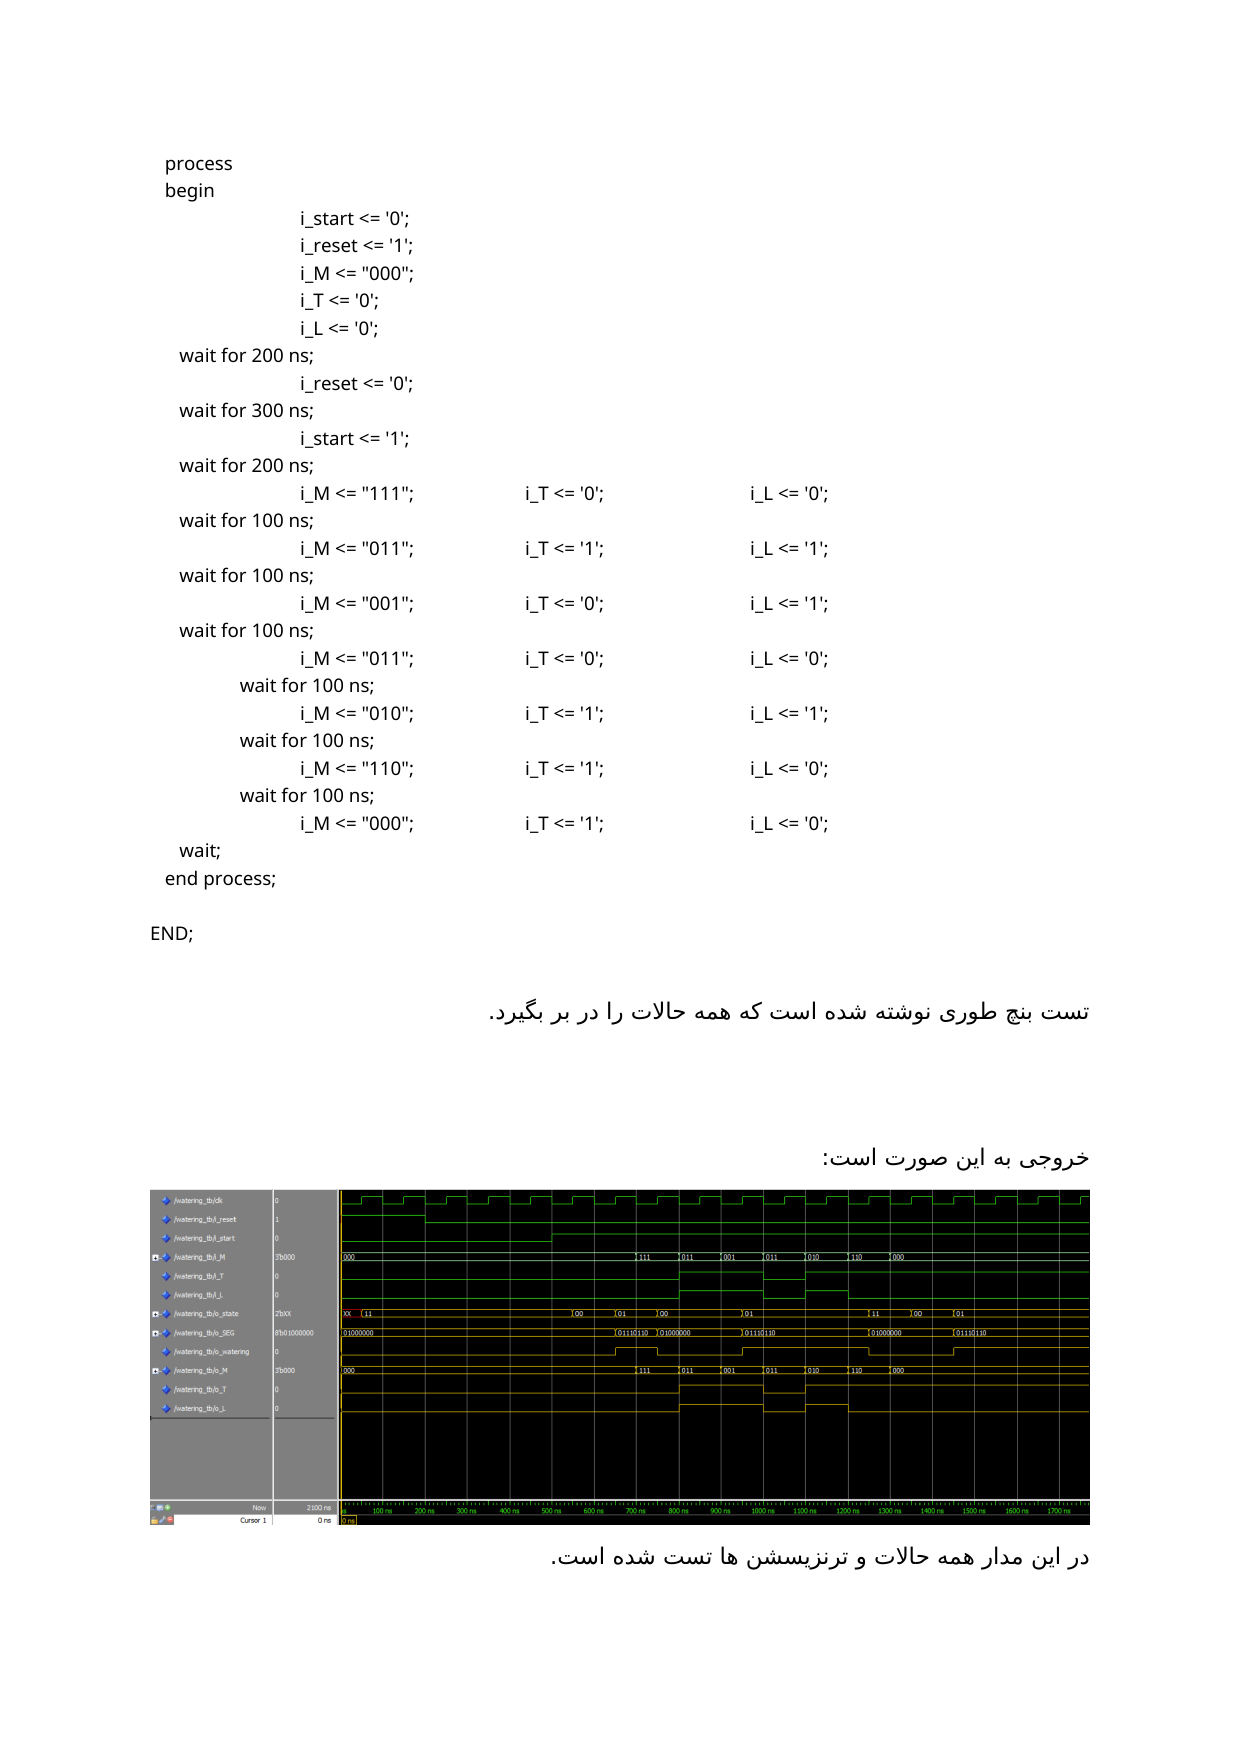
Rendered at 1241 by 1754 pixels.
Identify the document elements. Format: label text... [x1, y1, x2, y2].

text i_M <= "000"; i_T <= '1'; i_L <= '0'; [150, 810, 1090, 836]
text process [150, 150, 1090, 176]
text begin [150, 177, 1090, 203]
text i_M <= "111"; i_T <= '0'; i_L <= '0'; [150, 480, 1090, 506]
text i_start <= '1'; [150, 425, 1090, 451]
text در این مدار همه حالات و ترنزیسشن ها تست شده است. [150, 1543, 1090, 1570]
text i_L <= '0'; [150, 315, 1090, 341]
text wait for 100 ns; [150, 507, 1090, 533]
text end process; [150, 865, 1090, 891]
text wait for 200 ns; [150, 452, 1090, 478]
text wait for 100 ns; [150, 782, 1090, 808]
text خروجی به این صورت است: [150, 1144, 1090, 1171]
text i_start <= '0'; [150, 205, 1090, 231]
picture [150, 1189, 1090, 1525]
text wait; [150, 837, 1090, 863]
text i_M <= "010"; i_T <= '1'; i_L <= '1'; [150, 700, 1090, 726]
text wait for 300 ns; [150, 397, 1090, 423]
text wait for 100 ns; [150, 727, 1090, 753]
text wait for 100 ns; [150, 562, 1090, 588]
text تست بنچ طوری نوشته شده است که همه حالات را در بر بگیرد. [150, 998, 1090, 1024]
text i_T <= '0'; [150, 287, 1090, 313]
text wait for 200 ns; [150, 342, 1090, 368]
text i_M <= "000"; [150, 260, 1090, 286]
text END; [150, 920, 1090, 946]
text i_M <= "011"; i_T <= '0'; i_L <= '0'; [150, 645, 1090, 671]
text i_reset <= '0'; [150, 370, 1090, 396]
text wait for 100 ns; [150, 617, 1090, 643]
text i_M <= "110"; i_T <= '1'; i_L <= '0'; [150, 755, 1090, 781]
text wait for 100 ns; [150, 672, 1090, 698]
text i_reset <= '1'; [150, 232, 1090, 258]
text i_M <= "001"; i_T <= '0'; i_L <= '1'; [150, 590, 1090, 616]
text i_M <= "011"; i_T <= '1'; i_L <= '1'; [150, 535, 1090, 561]
